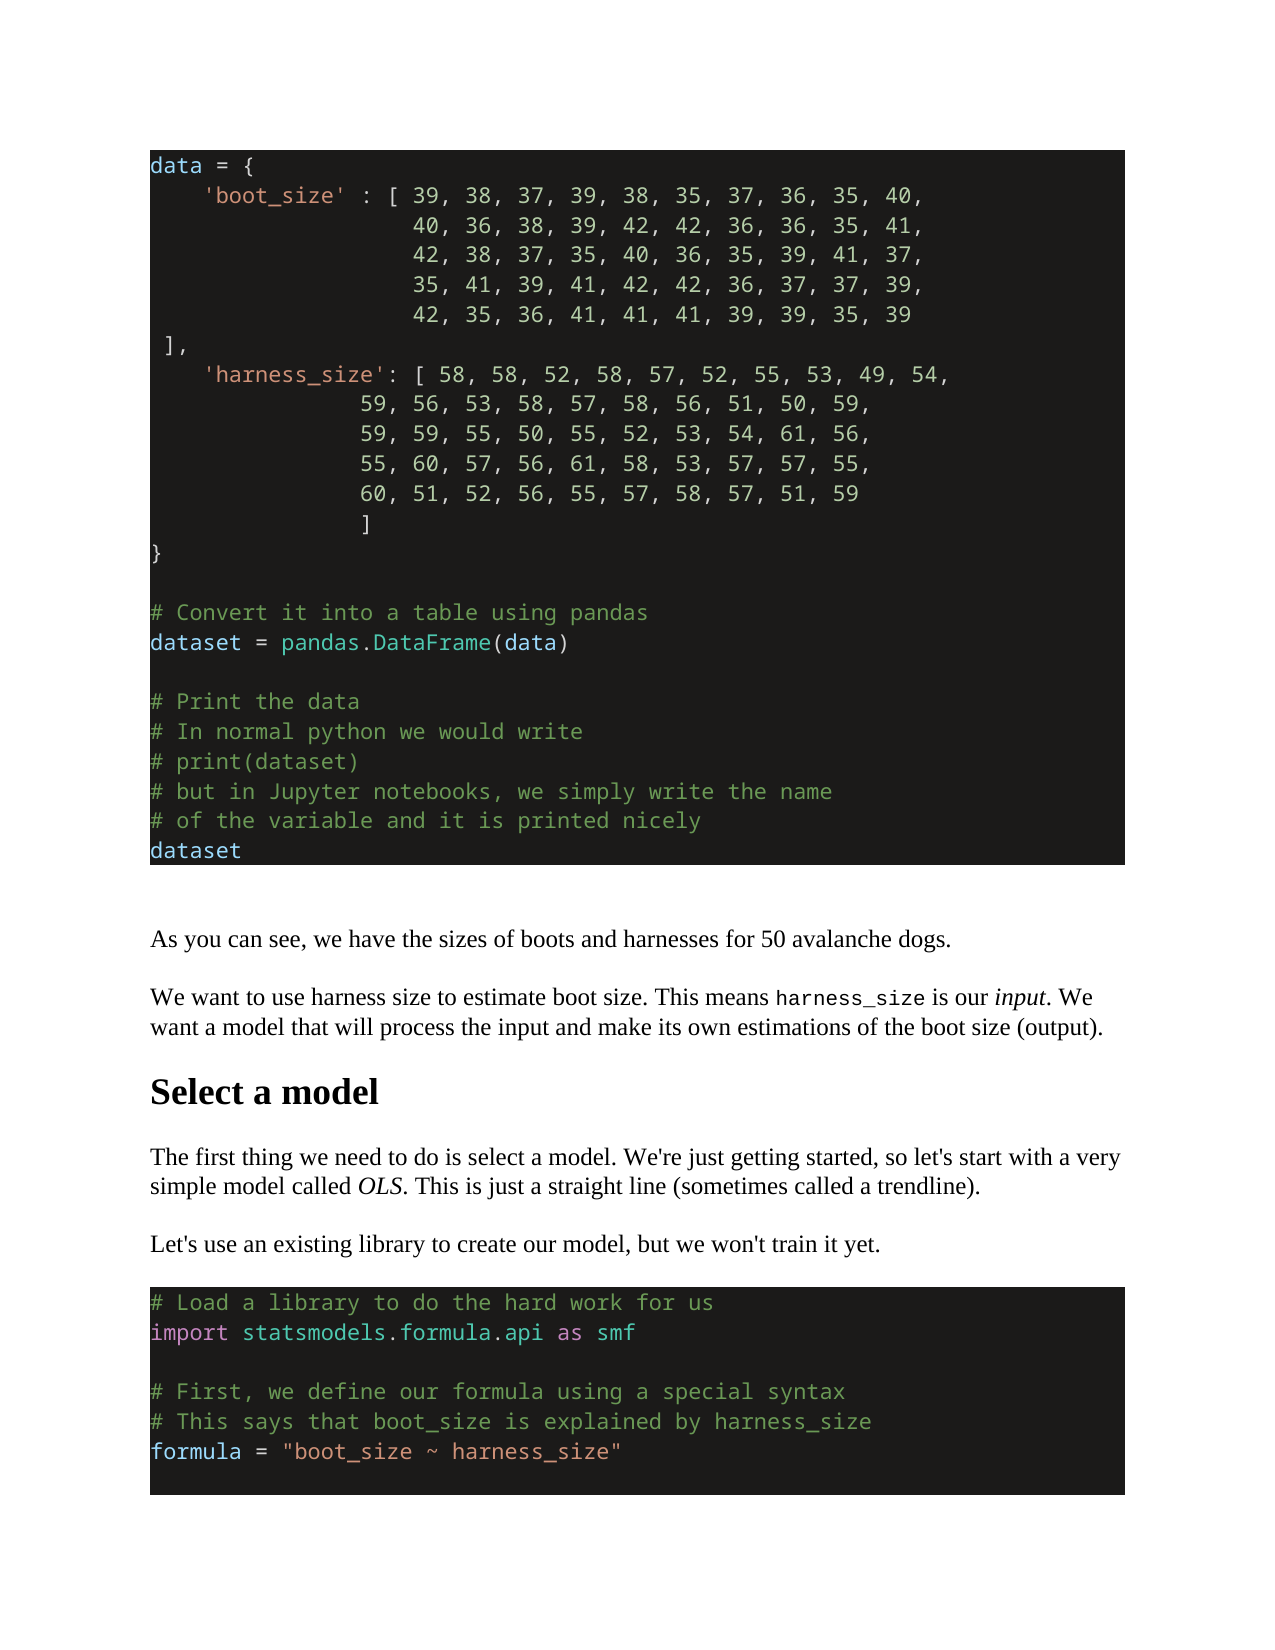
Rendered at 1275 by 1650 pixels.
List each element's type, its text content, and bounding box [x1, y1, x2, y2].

text 42, 38, 37, 35, 40, 36, 35, 39, 41, 37, [150, 239, 1125, 269]
text ] [150, 507, 1125, 537]
text The first thing we need to do is select a model. We're just getting started, so let's start with a very simple model called OLS. This is just a straight line (sometimes called a trendline). [150, 1142, 1125, 1199]
text 55, 60, 57, 56, 61, 58, 53, 57, 57, 55, [150, 448, 1125, 478]
text 42, 35, 36, 41, 41, 41, 39, 39, 35, 39 [150, 299, 1125, 329]
text dataset [150, 835, 1125, 865]
text 40, 36, 38, 39, 42, 42, 36, 36, 35, 41, [150, 209, 1125, 239]
text 59, 56, 53, 58, 57, 58, 56, 51, 50, 59, [150, 388, 1125, 418]
text # This says that boot_size is explained by harness_size [150, 1406, 1125, 1436]
text formula = "boot_size ~ harness_size" [150, 1436, 1125, 1465]
text As you can see, we have the sizes of boots and harnesses for 50 avalanche dogs. [150, 924, 1125, 953]
subtitle Select a model [150, 1070, 1125, 1113]
text We want to use harness size to estimate boot size. This means harness_size is our input. We want a model that will process the input and make its own estimations of the boot size (output). [150, 982, 1125, 1041]
text } [150, 537, 1125, 567]
text # but in Jupyter notebooks, we simply write the name [150, 776, 1125, 805]
text 59, 59, 55, 50, 55, 52, 53, 54, 61, 56, [150, 418, 1125, 448]
text ], [150, 329, 1125, 358]
text 'boot_size' : [ 39, 38, 37, 39, 38, 35, 37, 36, 35, 40, [150, 180, 1125, 209]
text data = { [150, 150, 1125, 180]
text # In normal python we would write [150, 716, 1125, 746]
text 35, 41, 39, 41, 42, 42, 36, 37, 37, 39, [150, 269, 1125, 299]
text # of the variable and it is printed nicely [150, 805, 1125, 835]
text # Convert it into a table using pandas [150, 597, 1125, 627]
text # print(dataset) [150, 746, 1125, 776]
text Let's use an existing library to create our model, but we won't train it yet. [150, 1229, 1125, 1257]
text 60, 51, 52, 56, 55, 57, 58, 57, 51, 59 [150, 478, 1125, 507]
text dataset = pandas.DataFrame(data) [150, 627, 1125, 656]
text # First, we define our formula using a special syntax [150, 1376, 1125, 1406]
text import statsmodels.formula.api as smf [150, 1316, 1125, 1346]
text # Print the data [150, 686, 1125, 716]
text # Load a library to do the hard work for us [150, 1287, 1125, 1316]
text 'harness_size': [ 58, 58, 52, 58, 57, 52, 55, 53, 49, 54, [150, 358, 1125, 388]
